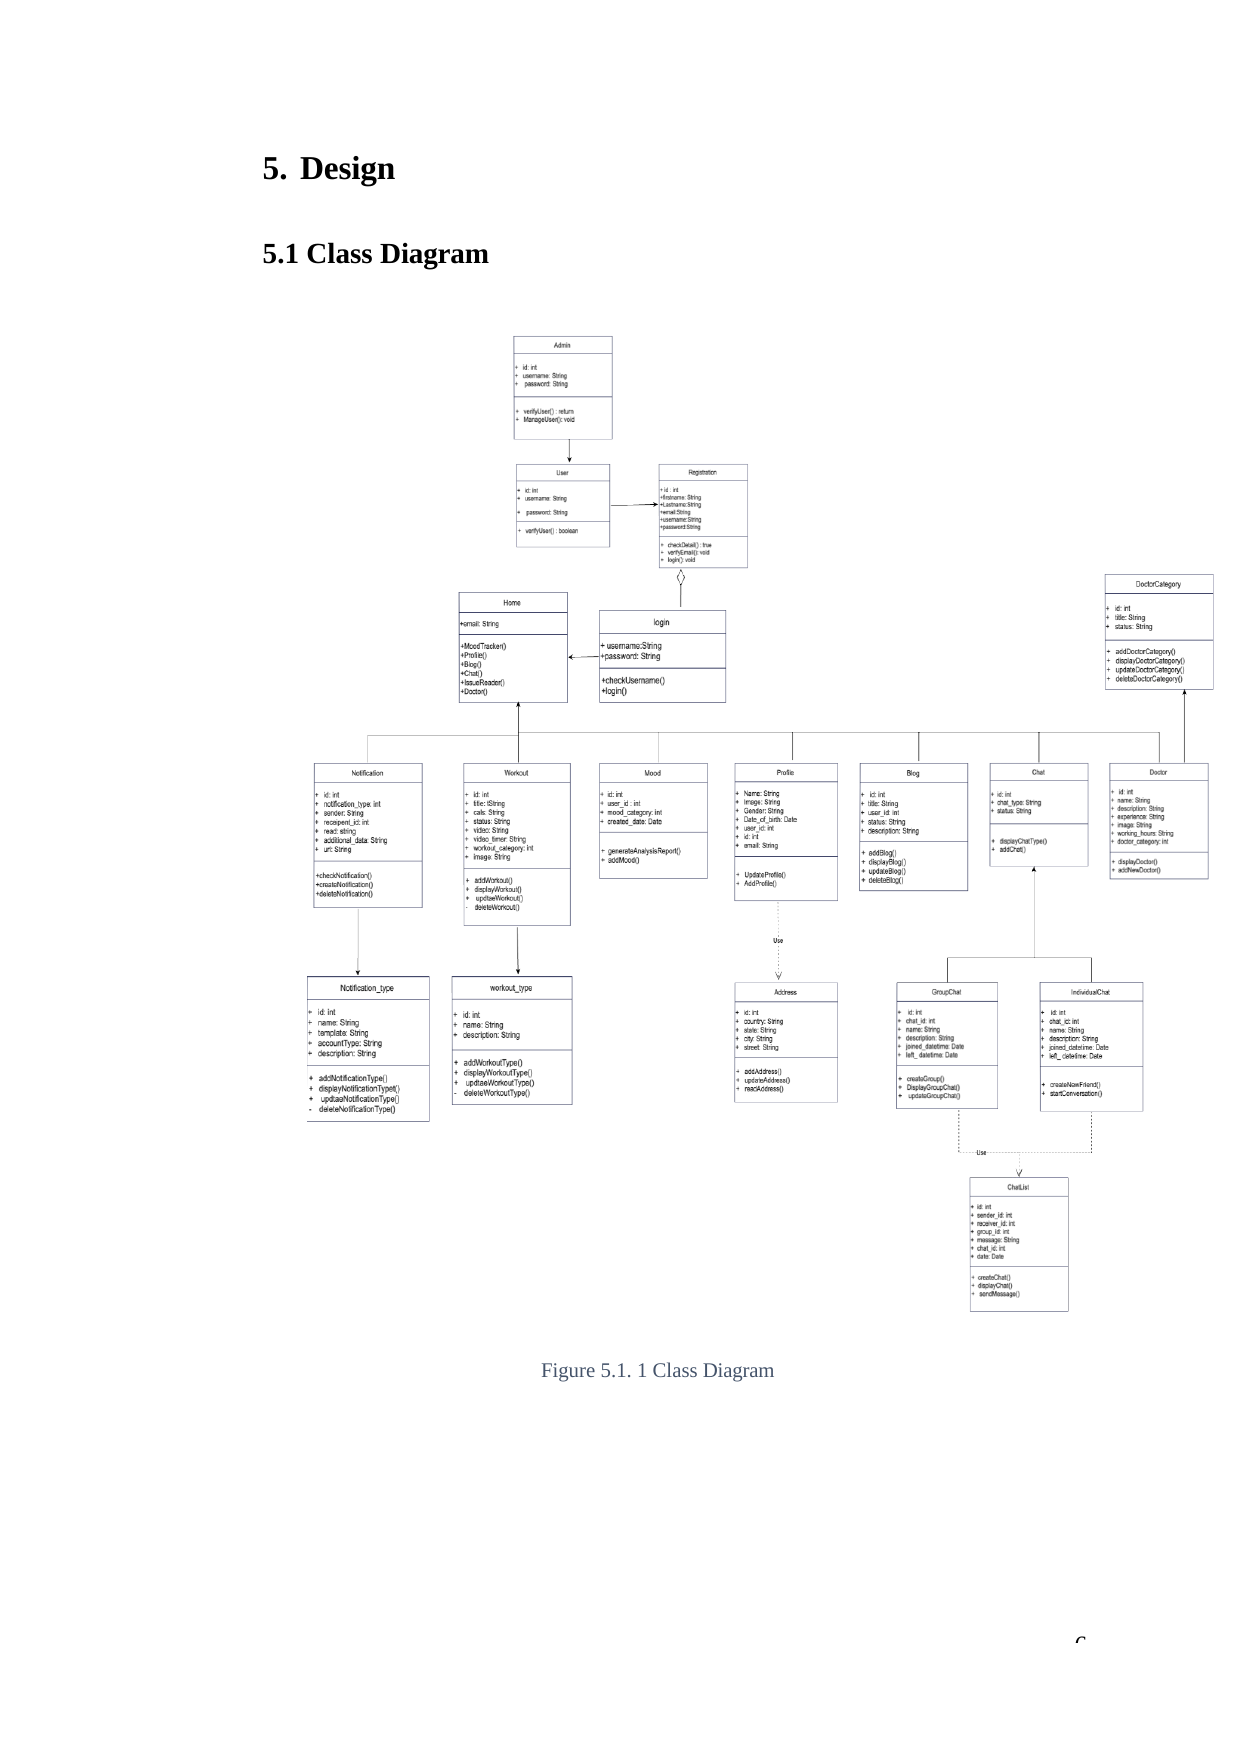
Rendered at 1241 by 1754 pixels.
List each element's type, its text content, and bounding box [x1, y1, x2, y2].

subtitle Class Diagram [262, 237, 1219, 270]
picture [307, 335, 1214, 1312]
subtitle Design [262, 148, 1219, 186]
text Figure 5.1. 1 Class Diagram [539, 1357, 776, 1382]
